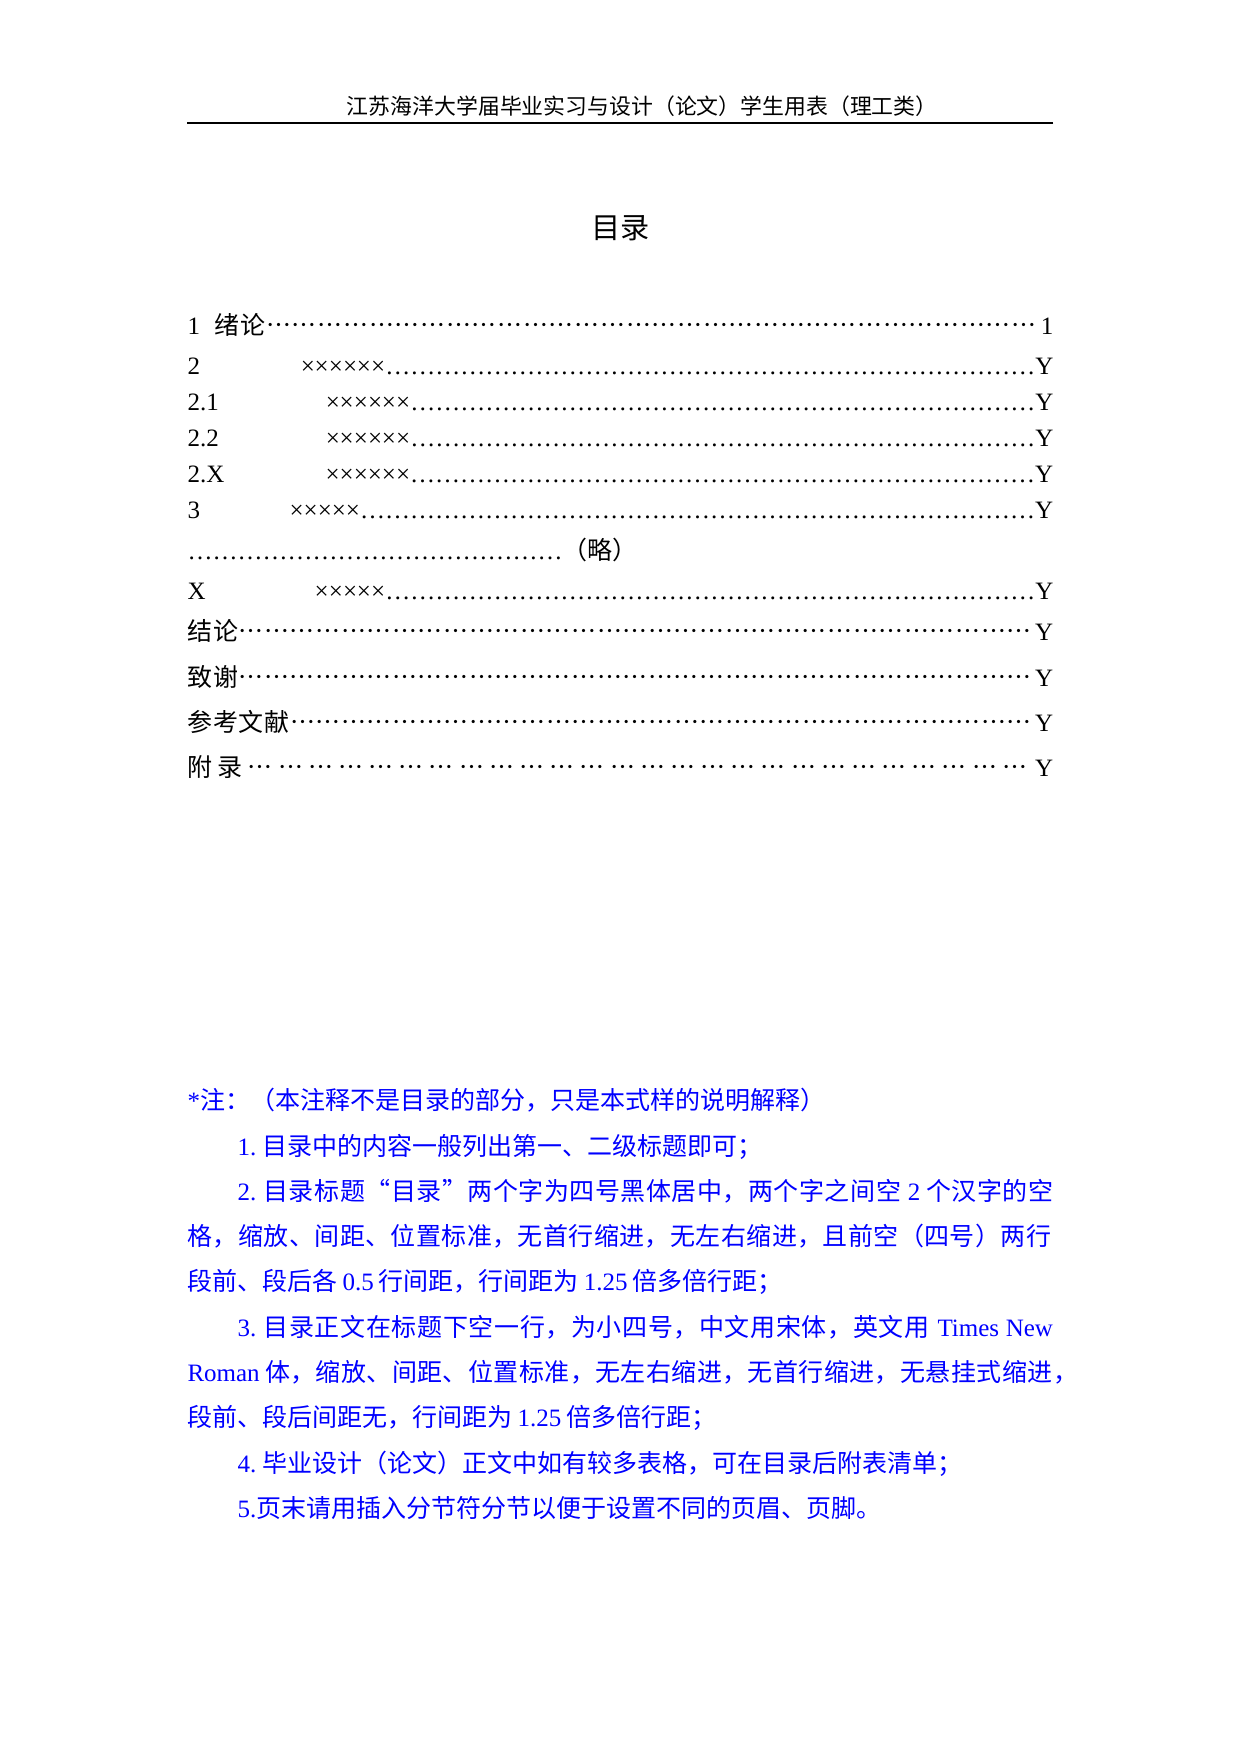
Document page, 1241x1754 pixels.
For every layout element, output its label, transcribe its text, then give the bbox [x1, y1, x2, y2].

text 目录 [187, 204, 1053, 247]
text 2.X ××××××…………………………………………………………………Y [187, 459, 1053, 487]
text *注：（本注释不是目录的部分，只是本式样的说明解释） [187, 1081, 1053, 1117]
text X ×××××……………………………………………………………………Y [187, 576, 1053, 605]
text 2 ××××××……………………………………………………………………Y [187, 351, 1053, 380]
text 1. 目录中的内容一般列出第一、二级标题即可； [187, 1126, 1053, 1162]
text 2.1 ××××××…………………………………………………………………Y [187, 387, 1053, 416]
text 3. 目录正文在标题下空一行，为小四号，中文用宋体，英文用Times New Roman体，缩放、间距、位置标准，无左右缩进，无首行缩进，无悬挂式缩进，段前、段后间距无，行间距为1.25倍多倍行距； [187, 1307, 1053, 1434]
text 2.2 ××××××…………………………………………………………………Y [187, 423, 1053, 452]
text 参考文献……………………………………………………………………………Y [187, 702, 1053, 739]
text 2. 目录标题“目录”两个字为四号黑体居中，两个字之间空2个汉字的空格，缩放、间距、位置标准，无首行缩进，无左右缩进，且前空（四号）两行，段前、段后各0.5行间距，行间距为1.25倍多倍行距； [187, 1171, 1053, 1298]
text 致谢…………………………………………………………………………………Y [187, 657, 1053, 693]
text 3 ×××××………………………………………………………………………Y [187, 495, 1053, 523]
text 结论…………………………………………………………………………………Y [187, 612, 1053, 648]
text 5.页末请用插入分节符分节以便于设置不同的页眉、页脚。 [187, 1488, 1053, 1525]
text 4. 毕业设计（论文）正文中如有较多表格，可在目录后附表清单； [187, 1443, 1053, 1479]
text 附录……………………………………………………………………Y [187, 748, 1053, 784]
text ………………………………………（略） [187, 531, 1053, 567]
text 1 绪论………………………………………………………………………………1 [187, 306, 1053, 342]
